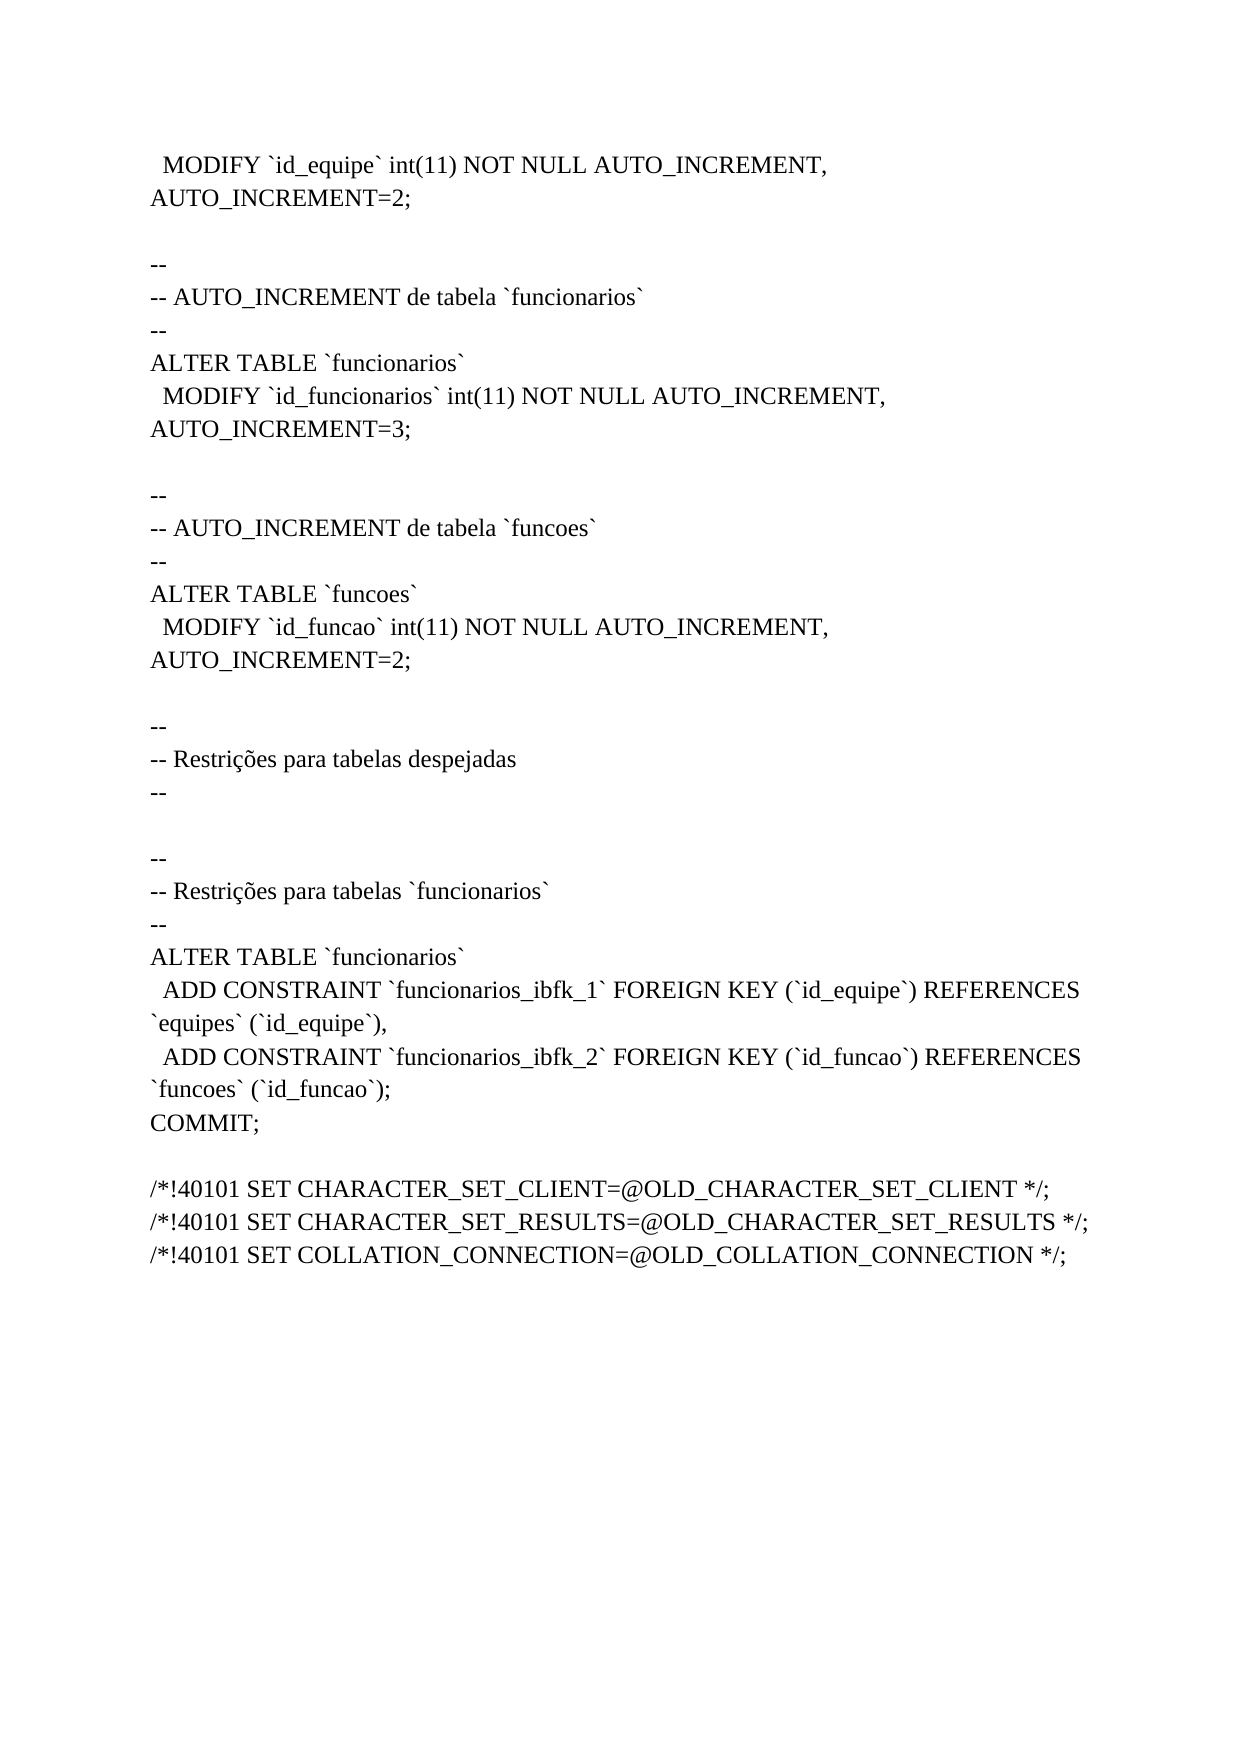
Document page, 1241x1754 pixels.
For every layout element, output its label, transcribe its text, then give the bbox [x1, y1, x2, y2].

text /*!40101 SET COLLATION_CONNECTION=@OLD_COLLATION_CONNECTION */; [150, 1240, 1090, 1268]
text ALTER TABLE `funcionarios` [150, 942, 1090, 971]
text -- [150, 711, 1090, 740]
text /*!40101 SET CHARACTER_SET_CLIENT=@OLD_CHARACTER_SET_CLIENT */; [150, 1174, 1090, 1202]
text ADD CONSTRAINT `funcionarios_ibfk_1` FOREIGN KEY (`id_equipe`) REFERENCES `equipes` (`id_equipe`), [150, 976, 1090, 1037]
text ALTER TABLE `funcoes` [150, 579, 1090, 608]
text -- [150, 480, 1090, 509]
text COMMIT; [150, 1108, 1090, 1136]
text /*!40101 SET CHARACTER_SET_RESULTS=@OLD_CHARACTER_SET_RESULTS */; [150, 1207, 1090, 1235]
text -- AUTO_INCREMENT de tabela `funcoes` [150, 513, 1090, 542]
text ALTER TABLE `funcionarios` [150, 348, 1090, 377]
text MODIFY `id_funcionarios` int(11) NOT NULL AUTO_INCREMENT, AUTO_INCREMENT=3; [150, 381, 1090, 443]
text -- Restrições para tabelas `funcionarios` [150, 876, 1090, 905]
text -- [150, 315, 1090, 344]
text -- [150, 777, 1090, 806]
text ADD CONSTRAINT `funcionarios_ibfk_2` FOREIGN KEY (`id_funcao`) REFERENCES `funcoes` (`id_funcao`); [150, 1042, 1090, 1103]
text -- [150, 843, 1090, 872]
text -- AUTO_INCREMENT de tabela `funcionarios` [150, 282, 1090, 311]
text MODIFY `id_funcao` int(11) NOT NULL AUTO_INCREMENT, AUTO_INCREMENT=2; [150, 612, 1090, 674]
text -- [150, 249, 1090, 278]
text -- [150, 909, 1090, 938]
text -- [150, 546, 1090, 575]
text -- Restrições para tabelas despejadas [150, 744, 1090, 773]
text MODIFY `id_equipe` int(11) NOT NULL AUTO_INCREMENT, AUTO_INCREMENT=2; [150, 150, 1090, 212]
